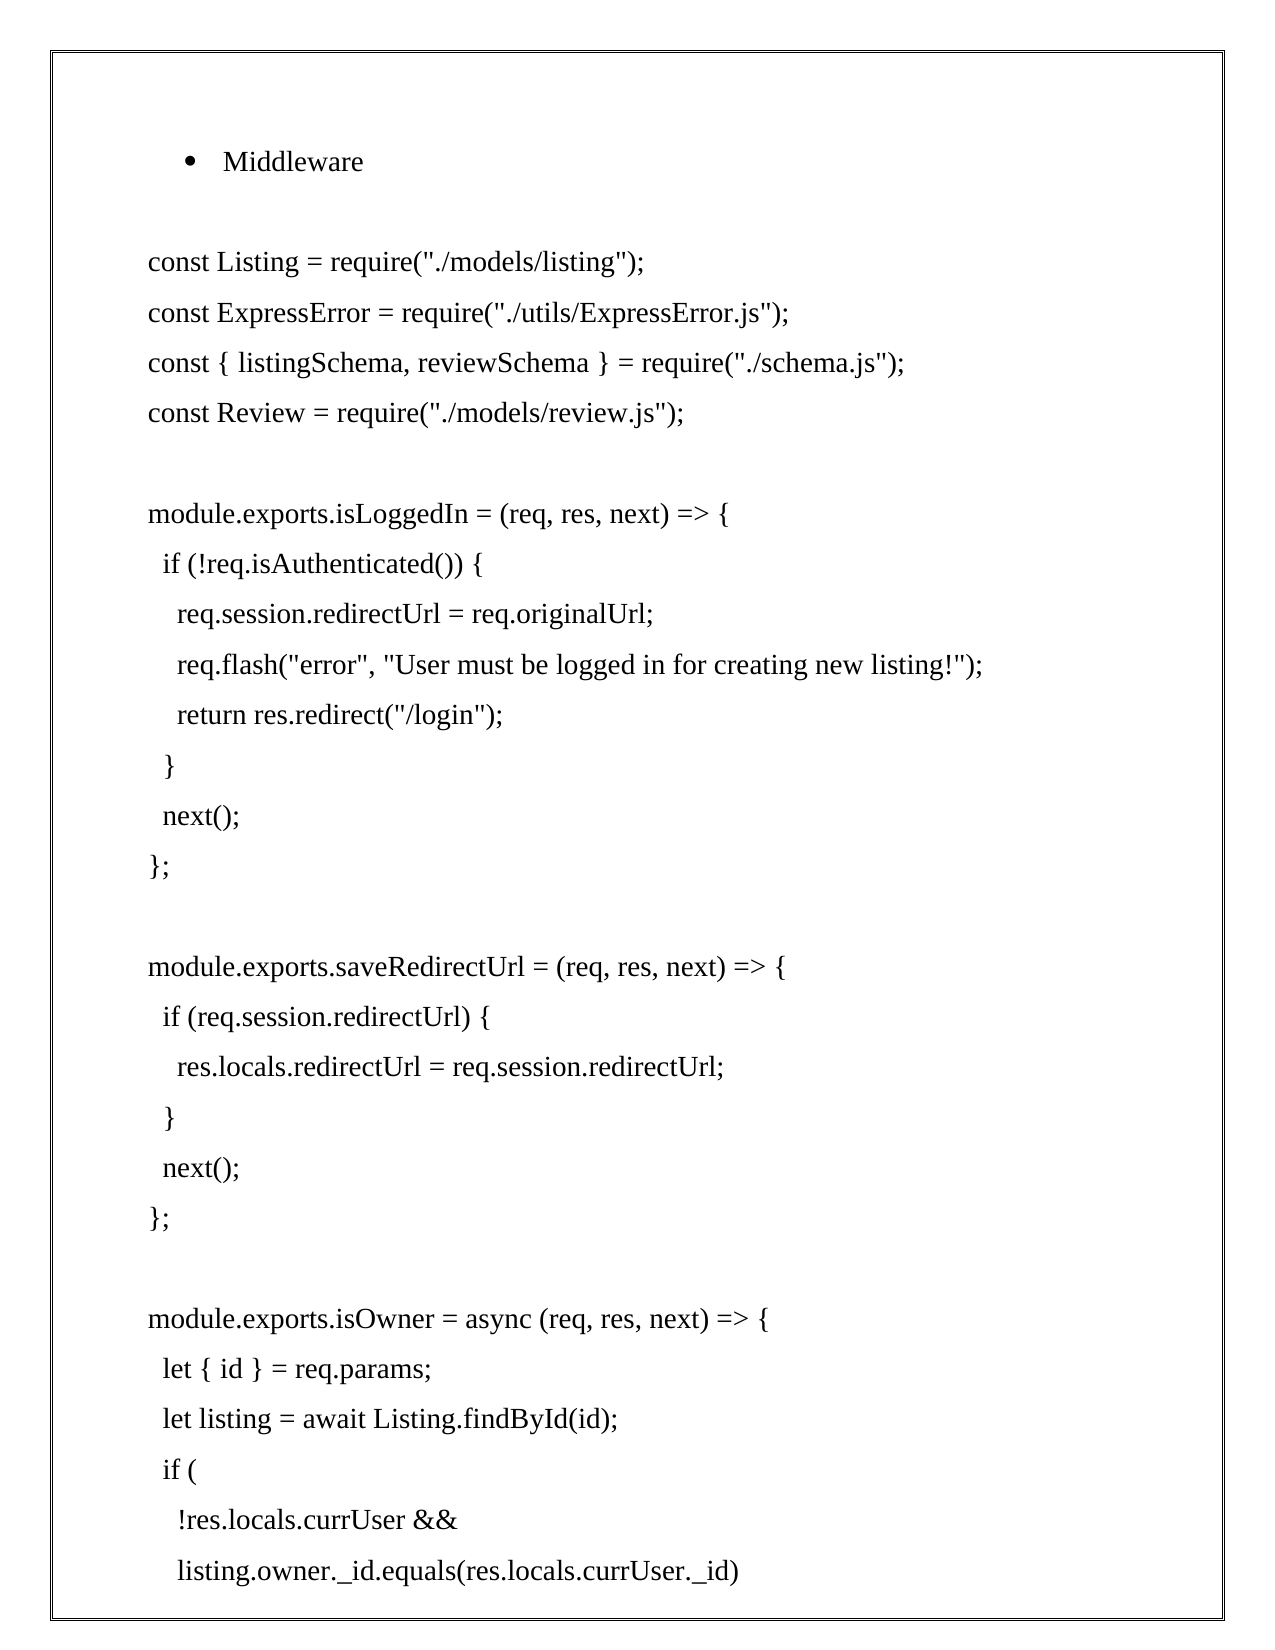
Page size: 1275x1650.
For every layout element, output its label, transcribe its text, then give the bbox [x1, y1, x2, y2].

text const Review = require("./models/review.js"); [148, 395, 1127, 429]
text next(); [148, 1150, 1127, 1184]
text if ( [148, 1452, 1127, 1486]
text module.exports.isOwner = async (req, res, next) => { [148, 1301, 1127, 1334]
text if (!req.isAuthenticated()) { [148, 546, 1127, 580]
text return res.redirect("/login"); [148, 697, 1127, 731]
text }; [148, 848, 1127, 882]
text next(); [148, 798, 1127, 831]
text } [148, 748, 1127, 781]
list Middleware [185, 144, 1127, 177]
text let { id } = req.params; [148, 1351, 1127, 1385]
text req.flash("error", "User must be logged in for creating new listing!"); [148, 647, 1127, 681]
text listing.owner._id.equals(res.locals.currUser._id) [148, 1553, 1127, 1586]
text }; [148, 1200, 1127, 1234]
text res.locals.redirectUrl = req.session.redirectUrl; [148, 1049, 1127, 1083]
text let listing = await Listing.findById(id); [148, 1402, 1127, 1435]
text module.exports.saveRedirectUrl = (req, res, next) => { [148, 949, 1127, 982]
text const ExpressError = require("./utils/ExpressError.js"); [148, 295, 1127, 328]
text const Listing = require("./models/listing"); [148, 244, 1127, 278]
text } [148, 1100, 1127, 1133]
text const { listingSchema, reviewSchema } = require("./schema.js"); [148, 345, 1127, 379]
text if (req.session.redirectUrl) { [148, 999, 1127, 1033]
text module.exports.isLoggedIn = (req, res, next) => { [148, 496, 1127, 529]
text req.session.redirectUrl = req.originalUrl; [148, 597, 1127, 630]
text !res.locals.currUser && [148, 1502, 1127, 1536]
